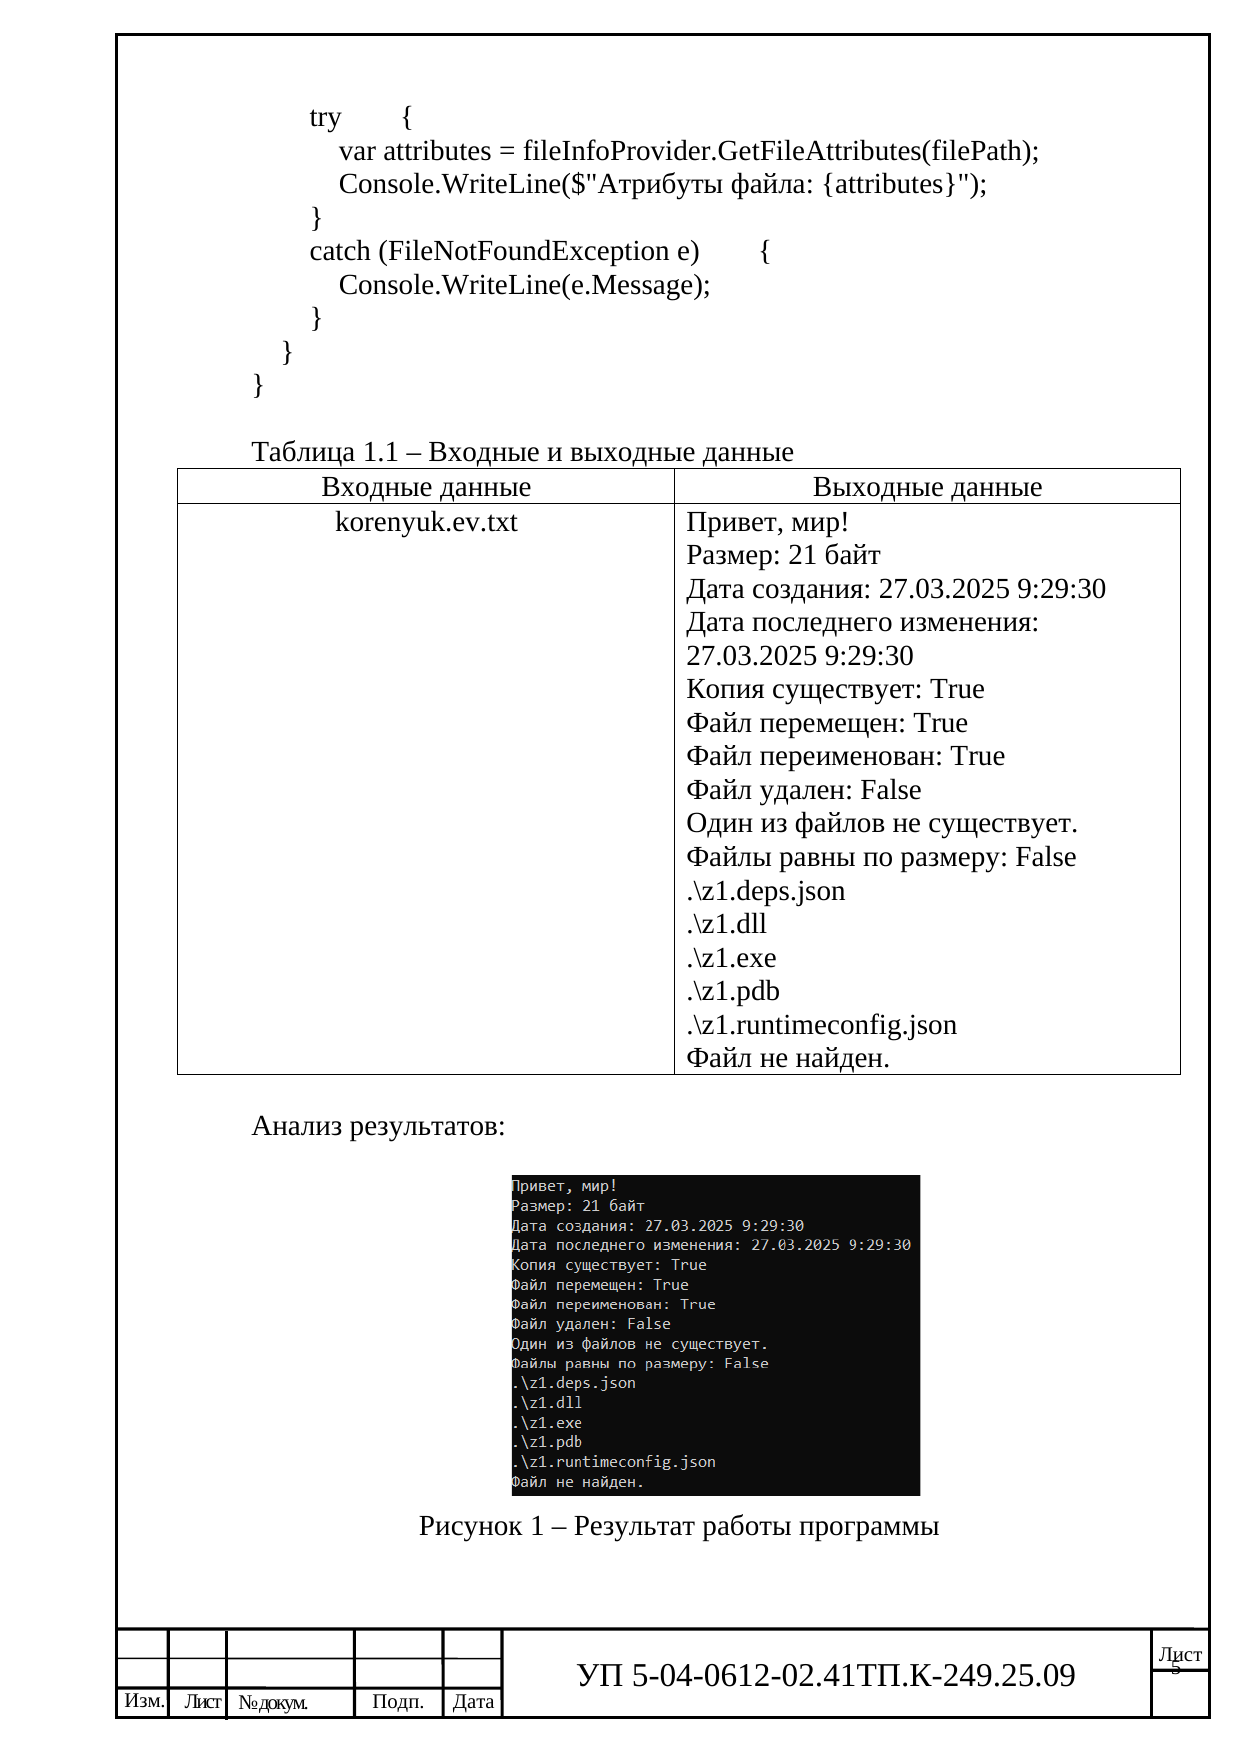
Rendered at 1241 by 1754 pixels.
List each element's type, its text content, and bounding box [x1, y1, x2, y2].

text Console.WriteLine($"Атрибуты файла: {attributes}"); [177, 166, 1181, 200]
table_cell Привет, мир! Размер: 21 байт Дата создания: 27.03.2025 9:29:30 Дата последнего изменения: 27.03.2025 9:29:30 Копия существует: True Файл перемещен: True Файл переименован: True Файл удален: False Один из файлов не существует. Файлы равны по размеру: False .\z1.deps.json .\z1.dll .\z1.exe .\z1.pdb .\z1.runtimeconfig.json Файл не найден. [675, 504, 1180, 1074]
table_header Выходные данные [675, 469, 1180, 503]
text } [177, 300, 1181, 334]
text } [177, 334, 1181, 367]
picture [511, 1175, 921, 1496]
text Таблица 1.1 – Входные и выходные данные [177, 434, 1181, 468]
text Анализ результатов: [177, 1108, 1181, 1142]
text } [177, 200, 1181, 233]
text catch (FileNotFoundException e) { [177, 233, 1181, 267]
text Console.WriteLine(e.Message); [177, 267, 1181, 300]
table_header Входные данные [178, 469, 674, 503]
text } [177, 367, 1181, 401]
table_cell korenyuk.ev.txt [178, 504, 674, 1074]
text try { [177, 99, 1181, 133]
text var attributes = fileInfoProvider.GetFileAttributes(filePath); [177, 133, 1181, 166]
text Рисунок 1 – Результат работы программы [177, 1508, 1181, 1541]
